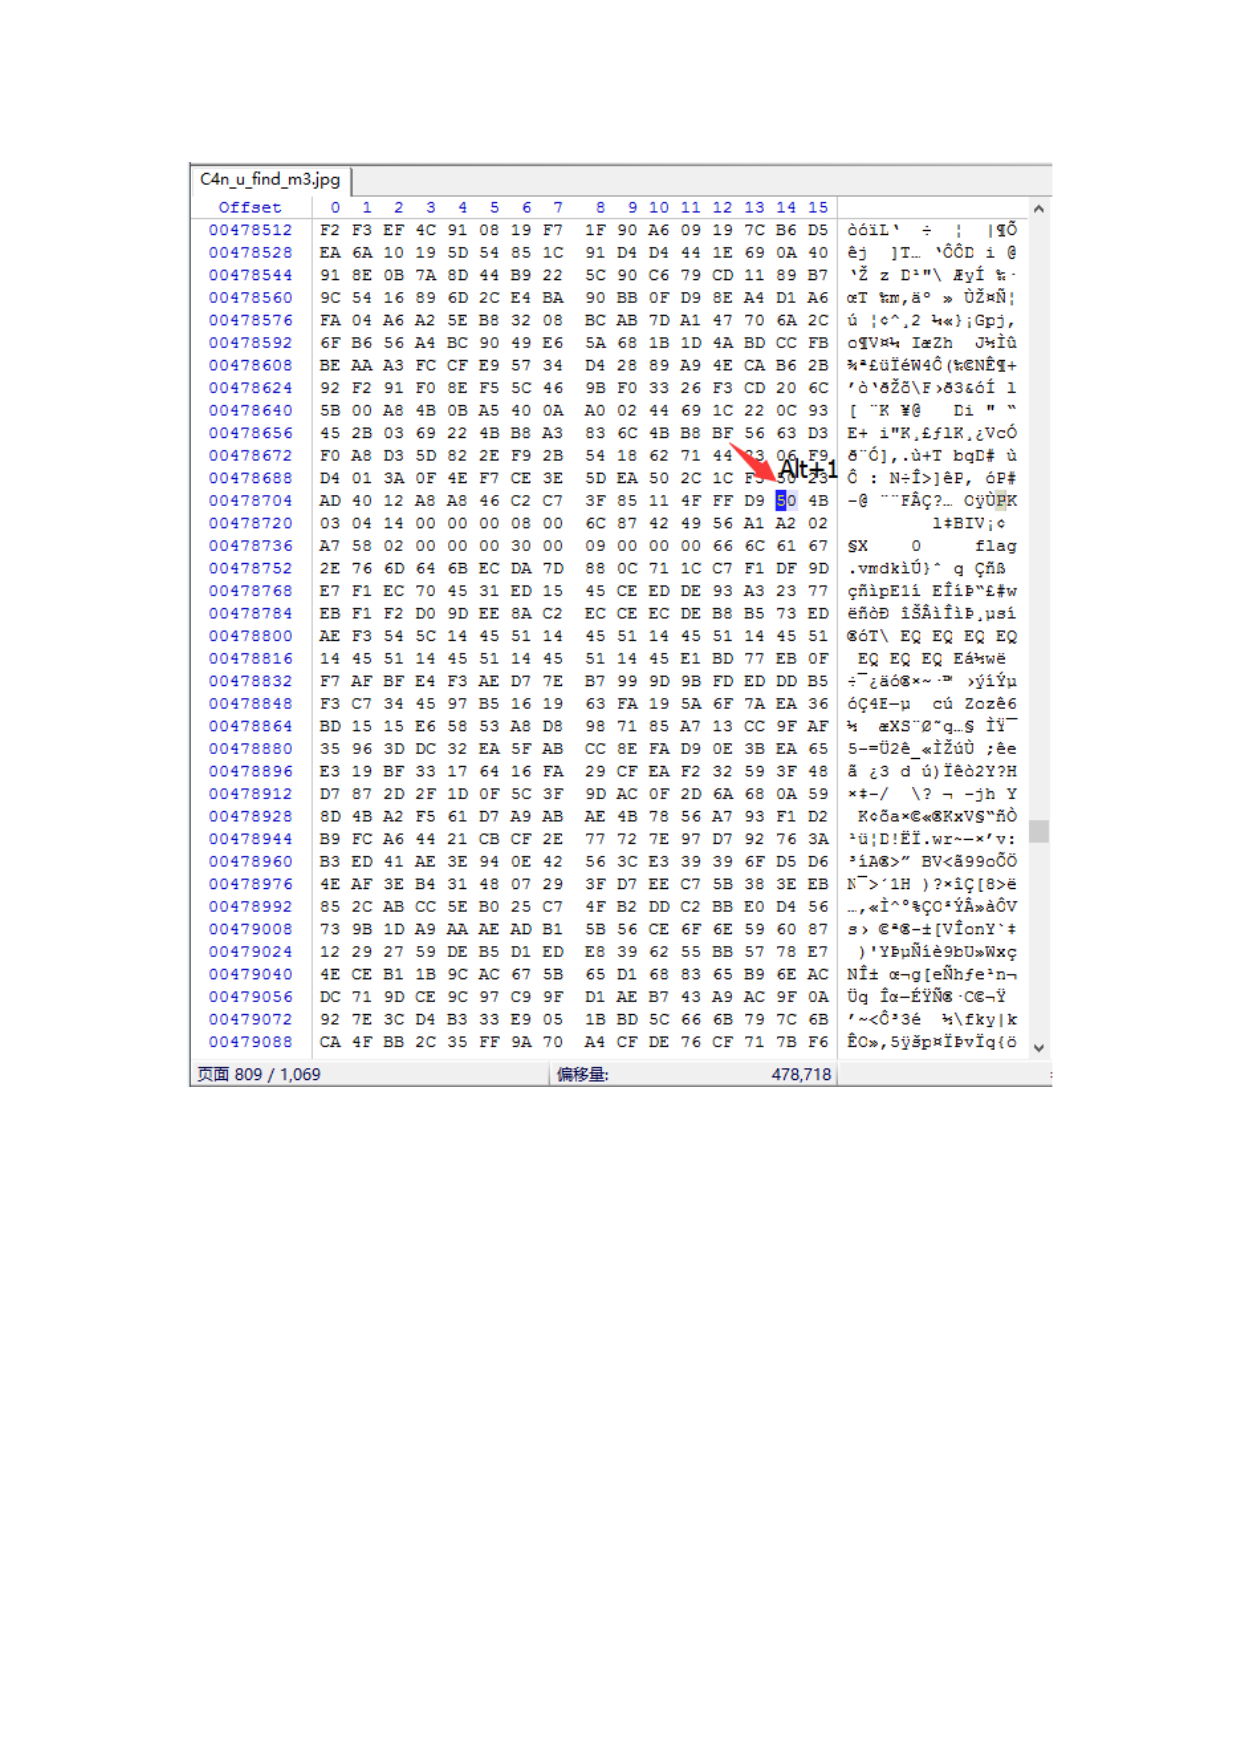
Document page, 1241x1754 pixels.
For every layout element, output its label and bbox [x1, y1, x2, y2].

picture [187, 162, 1053, 1087]
